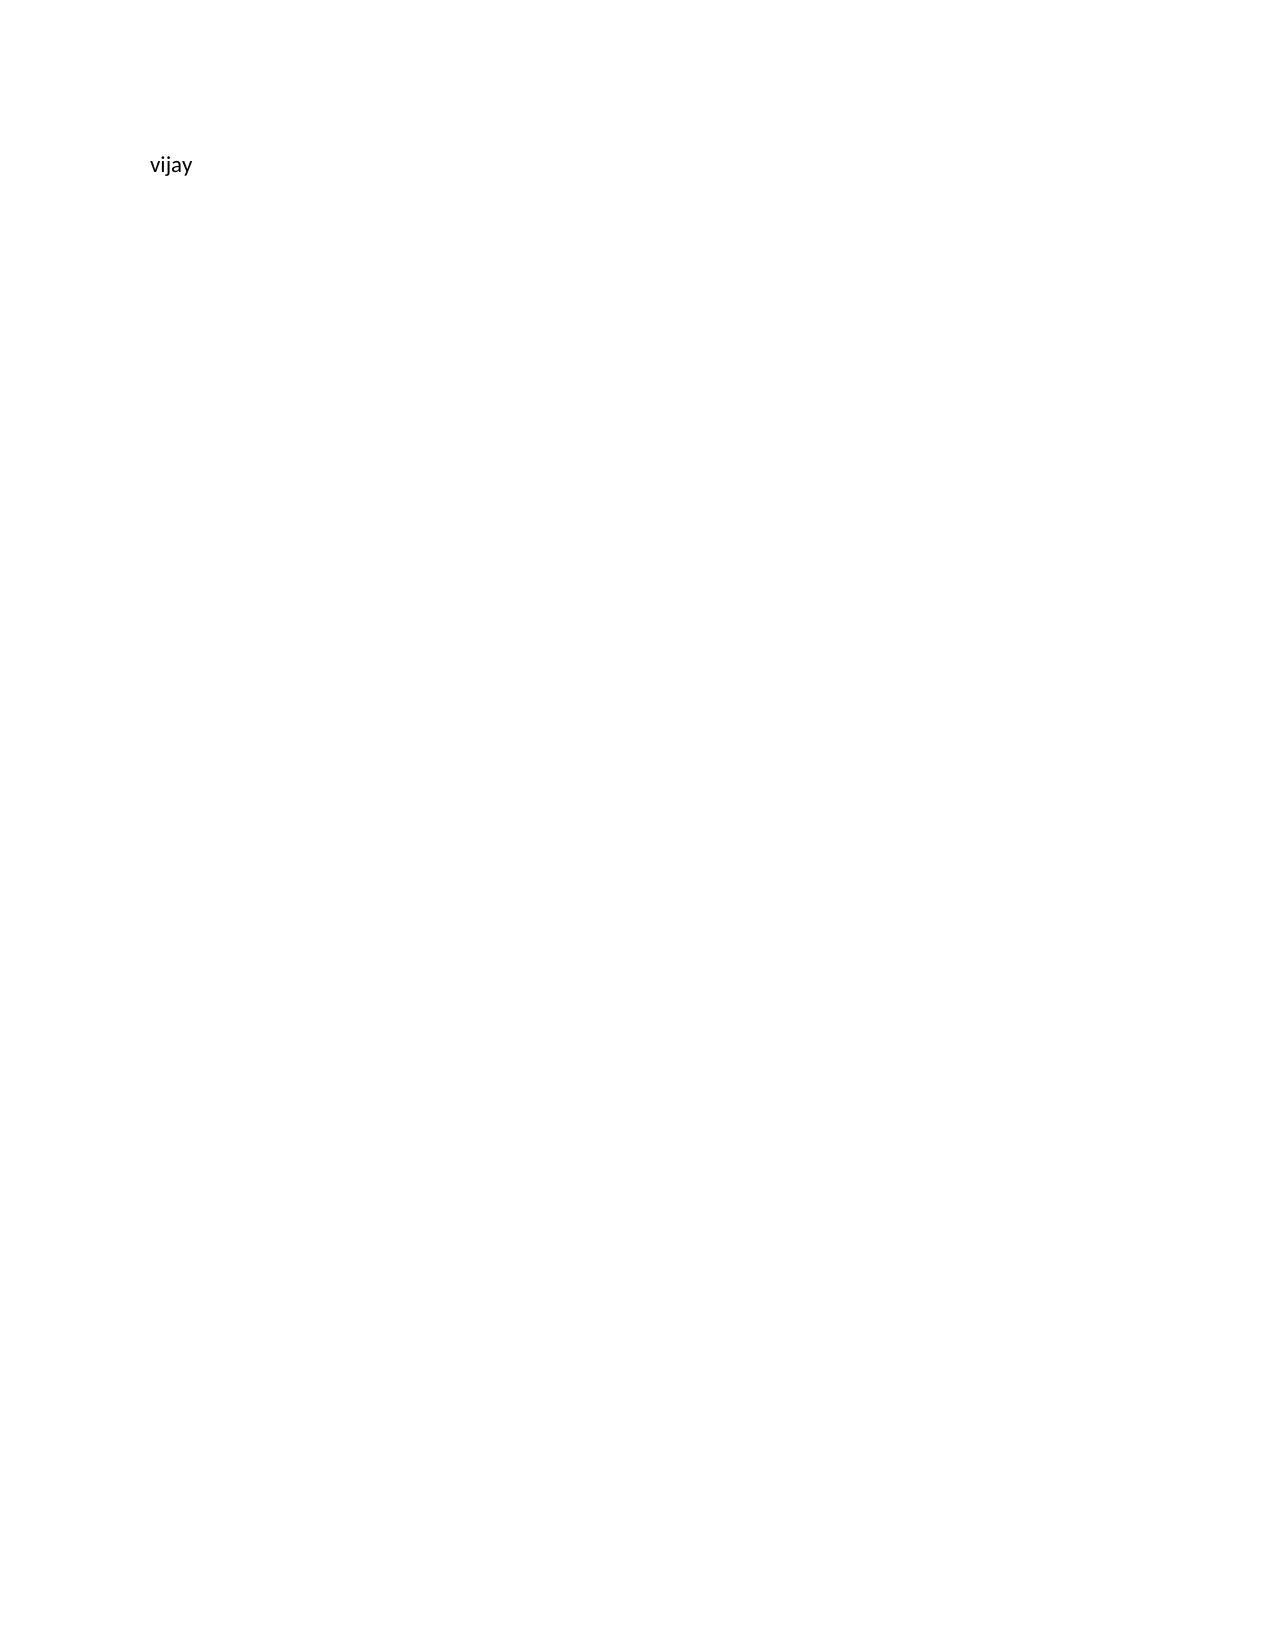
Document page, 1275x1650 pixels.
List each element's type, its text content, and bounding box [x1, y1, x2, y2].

text vijay [150, 150, 1125, 178]
